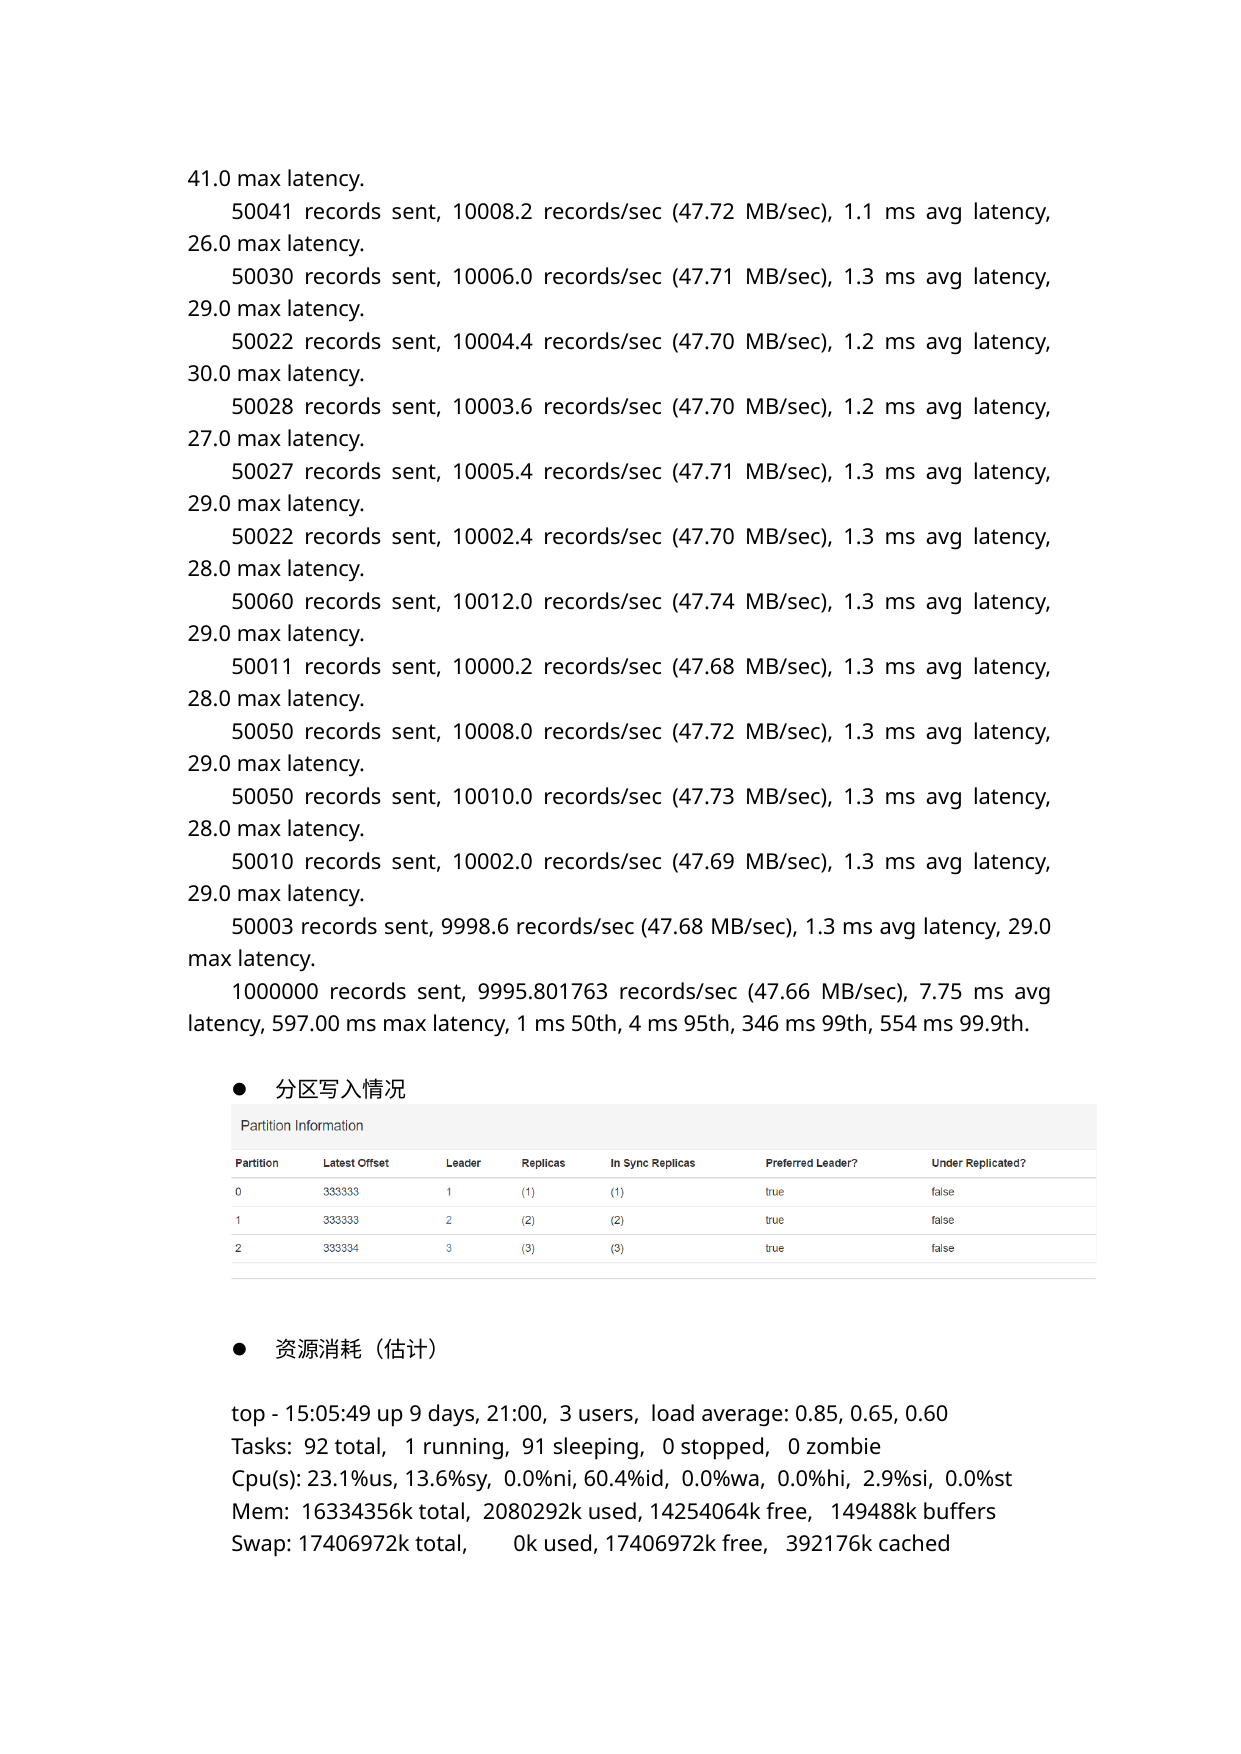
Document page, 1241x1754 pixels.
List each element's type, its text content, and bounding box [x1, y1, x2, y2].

text 50050 records sent, 10010.0 records/sec (47.73 MB/sec), 1.3 ms avg latency, 28.0 max latency. [187, 779, 1053, 844]
text 50010 records sent, 10002.0 records/sec (47.69 MB/sec), 1.3 ms avg latency, 29.0 max latency. [187, 844, 1053, 909]
list 分区写入情况 [231, 1072, 1053, 1104]
text 50003 records sent, 9998.6 records/sec (47.68 MB/sec), 1.3 ms avg latency, 29.0 max latency. [187, 909, 1053, 974]
text 50027 records sent, 10005.4 records/sec (47.71 MB/sec), 1.3 ms avg latency, 29.0 max latency. [187, 454, 1053, 519]
text 50050 records sent, 10008.0 records/sec (47.72 MB/sec), 1.3 ms avg latency, 29.0 max latency. [187, 714, 1053, 779]
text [187, 162, 1053, 194]
text 50041 records sent, 10008.2 records/sec (47.72 MB/sec), 1.1 ms avg latency, 26.0 max latency. [187, 194, 1053, 259]
text Mem: 16334356k total, 2080292k used, 14254064k free, 149488k buffers [187, 1494, 1053, 1527]
text 50011 records sent, 10000.2 records/sec (47.68 MB/sec), 1.3 ms avg latency, 28.0 max latency. [187, 649, 1053, 714]
picture [231, 1104, 1097, 1281]
text 50060 records sent, 10012.0 records/sec (47.74 MB/sec), 1.3 ms avg latency, 29.0 max latency. [187, 584, 1053, 649]
text 50028 records sent, 10003.6 records/sec (47.70 MB/sec), 1.2 ms avg latency, 27.0 max latency. [187, 389, 1053, 454]
text Swap: 17406972k total, 0k used, 17406972k free, 392176k cached [187, 1527, 1053, 1559]
text 50030 records sent, 10006.0 records/sec (47.71 MB/sec), 1.3 ms avg latency, 29.0 max latency. [187, 259, 1053, 324]
text Tasks: 92 total, 1 running, 91 sleeping, 0 stopped, 0 zombie [187, 1429, 1053, 1462]
text top - 15:05:49 up 9 days, 21:00, 3 users, load average: 0.85, 0.65, 0.60 [187, 1397, 1053, 1429]
text Cpu(s): 23.1%us, 13.6%sy, 0.0%ni, 60.4%id, 0.0%wa, 0.0%hi, 2.9%si, 0.0%st [187, 1462, 1053, 1494]
text 1000000 records sent, 9995.801763 records/sec (47.66 MB/sec), 7.75 ms avg latency, 597.00 ms max latency, 1 ms 50th, 4 ms 95th, 346 ms 99th, 554 ms 99.9th. [187, 974, 1053, 1039]
text 50022 records sent, 10004.4 records/sec (47.70 MB/sec), 1.2 ms avg latency, 30.0 max latency. [187, 324, 1053, 389]
list 资源消耗（估计） [231, 1332, 1053, 1364]
text 50022 records sent, 10002.4 records/sec (47.70 MB/sec), 1.3 ms avg latency, 28.0 max latency. [187, 519, 1053, 584]
